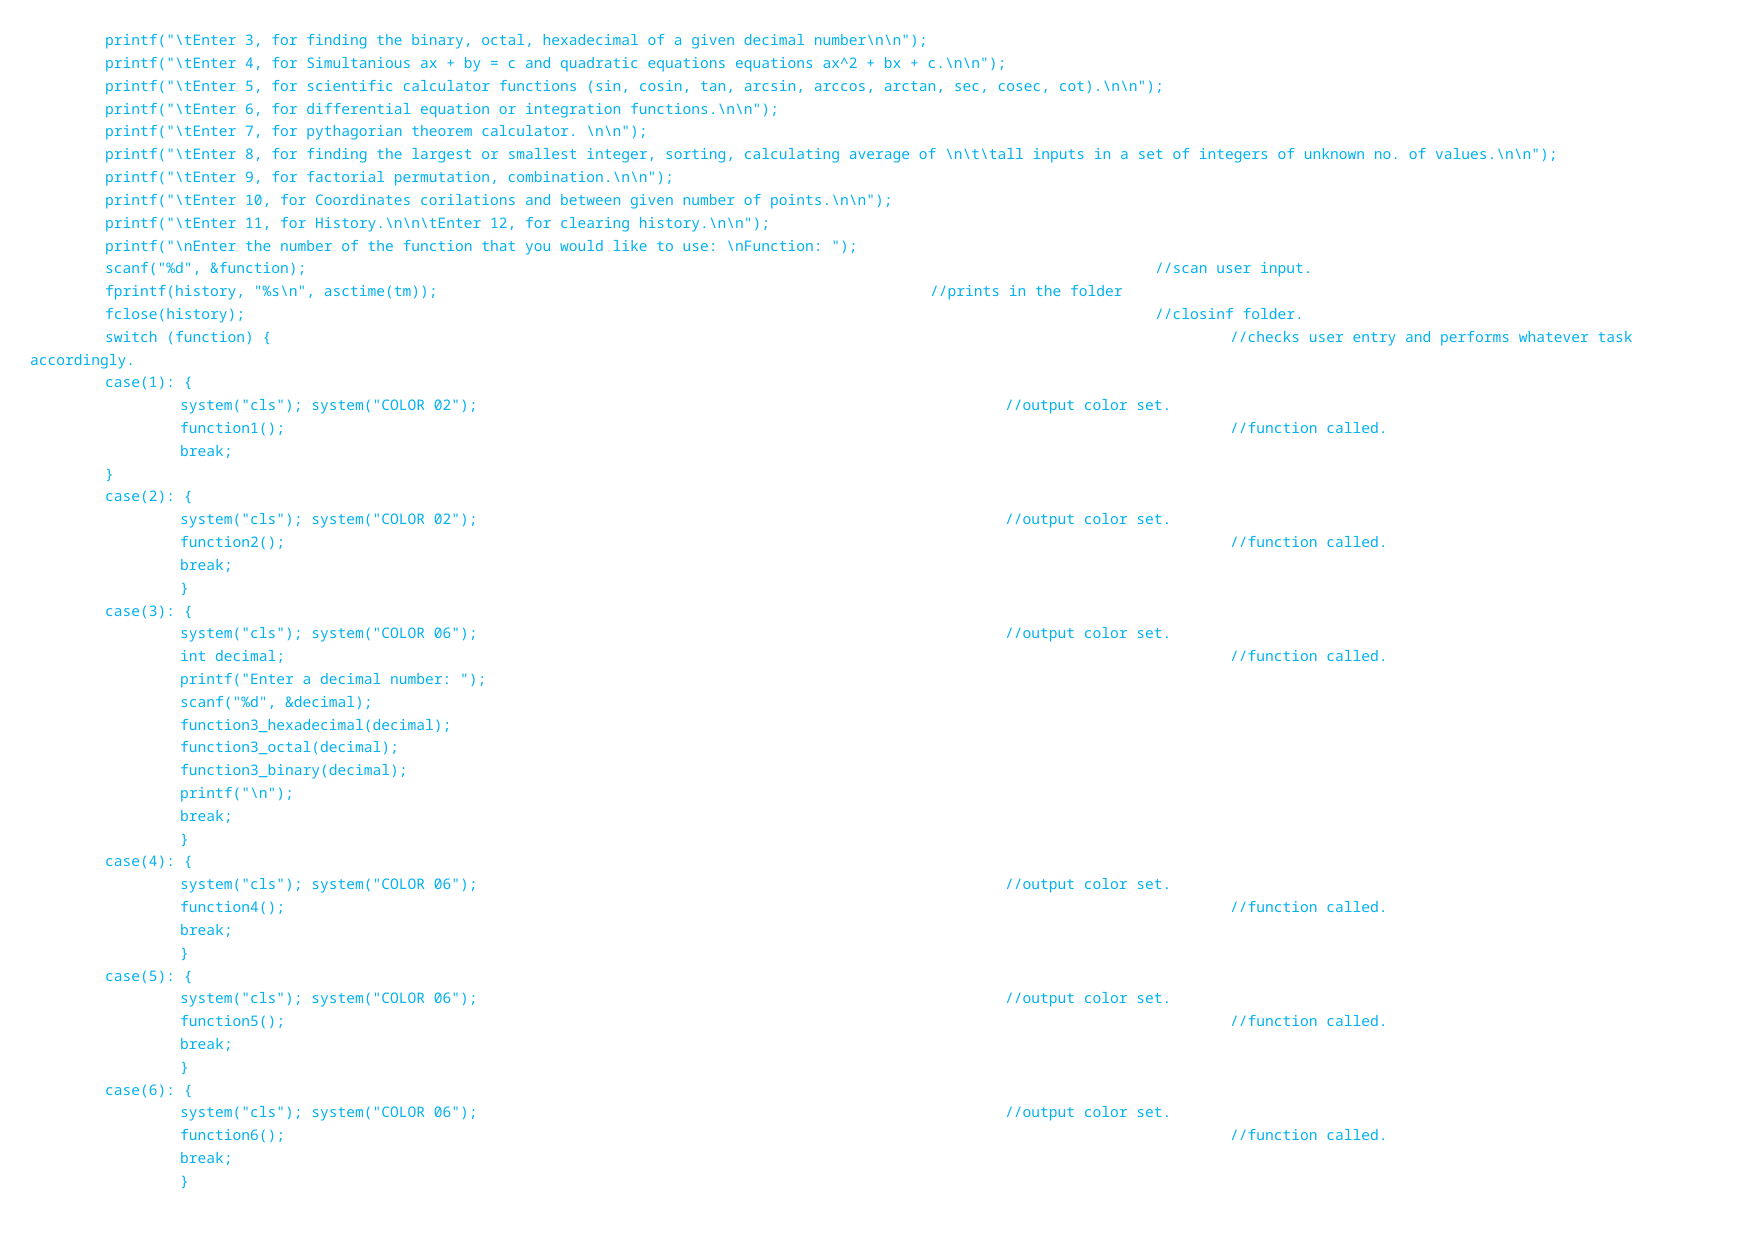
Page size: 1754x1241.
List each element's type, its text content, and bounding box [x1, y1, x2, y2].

picture [264, 334, 269, 344]
text printf("\tEnter 4, for Simultanious ax + by = c and quadratic equations equations ax^2 + bx + c.\n\n"); [30, 53, 1724, 73]
text scanf("%d", &decimal); [30, 692, 1724, 711]
text printf("\tEnter 5, for scientific calculator functions (sin, cosin, tan, arcsin, arccos, arctan, sec, cosec, cot).\n\n"); [30, 76, 1724, 96]
picture [1259, 334, 1264, 342]
picture [386, 34, 390, 45]
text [30, 988, 1724, 1008]
text printf("\tEnter 11, for History.\n\n\tEnter 12, for clearing history.\n\n"); [30, 212, 1724, 232]
picture [176, 285, 180, 296]
text printf("\tEnter 10, for Coordinates corilations and between given number of points.\n\n"); [30, 190, 1724, 209]
text printf("\tEnter 7, for pythagorian theorem calculator. \n\n"); [30, 121, 1724, 141]
text } [30, 828, 1724, 848]
text function3_binary(decimal); [30, 760, 1724, 780]
text switch (function) { //checks user entry and performs whatever task accordingly. [30, 327, 1724, 369]
text fclose(history); //closinf folder. [30, 304, 1724, 324]
text break; [30, 441, 1724, 461]
picture [386, 148, 390, 159]
text case(4): { [30, 851, 1724, 871]
text case(5): { [30, 965, 1724, 985]
picture [253, 904, 258, 912]
text printf("\tEnter 3, for finding the binary, octal, hexadecimal of a given decimal number\n\n"); [30, 30, 1724, 50]
picture [241, 697, 248, 707]
text function3_hexadecimal(decimal); [30, 714, 1724, 734]
picture [491, 240, 495, 251]
text printf("\nEnter the number of the function that you would like to use: \nFunction: "); [30, 235, 1724, 255]
text } [30, 463, 1724, 483]
text scanf("%d", &function); //scan user input. [30, 258, 1724, 278]
picture [166, 263, 173, 273]
text printf("Enter a decimal number: "); [30, 669, 1724, 689]
text printf("\tEnter 9, for factorial permutation, combination.\n\n"); [30, 167, 1724, 187]
text } [30, 577, 1724, 597]
text function3_octal(decimal); [30, 737, 1724, 757]
text function2(); //function called. [30, 532, 1724, 552]
text function4(); //function called. [30, 897, 1724, 917]
picture [379, 243, 384, 251]
text printf("\n"); [30, 783, 1724, 803]
text break; [30, 1148, 1724, 1168]
text break; [30, 920, 1724, 939]
text } [30, 1171, 1724, 1191]
text break; [30, 1034, 1724, 1054]
text break; [30, 806, 1724, 826]
text system("cls"); system("COLOR 02"); //output color set. [30, 395, 1724, 415]
text fprintf(history, "%s\n", asctime(tm)); //prints in the folder [30, 281, 1724, 301]
picture [248, 60, 253, 68]
text printf("\tEnter 8, for finding the largest or smallest integer, sorting, calculating average of \n\t\tall inputs in a set of integers of unknown no. of values.\n\n"); [30, 144, 1724, 164]
text case(3): { [30, 600, 1724, 620]
text printf("\tEnter 6, for differential equation or integration functions.\n\n"); [30, 98, 1724, 118]
text system("cls"); system("COLOR 06"); //output color set. [30, 623, 1724, 643]
text int decimal; //function called. [30, 646, 1724, 666]
text } [30, 942, 1724, 962]
text function5(); //function called. [30, 1011, 1724, 1031]
text function1(); //function called. [30, 418, 1724, 438]
text break; [30, 555, 1724, 574]
picture [169, 311, 174, 319]
picture [421, 125, 425, 136]
text case(1): { [30, 372, 1724, 392]
text system("cls"); system("COLOR 06"); //output color set. [30, 874, 1724, 894]
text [30, 1102, 1724, 1122]
text case(2): { [30, 486, 1724, 506]
text system("cls"); system("COLOR 02"); //output color set. [30, 509, 1724, 529]
text } [30, 1057, 1724, 1076]
text case(6): { [30, 1079, 1724, 1099]
text function6(); //function called. [30, 1125, 1724, 1145]
picture [744, 241, 751, 251]
